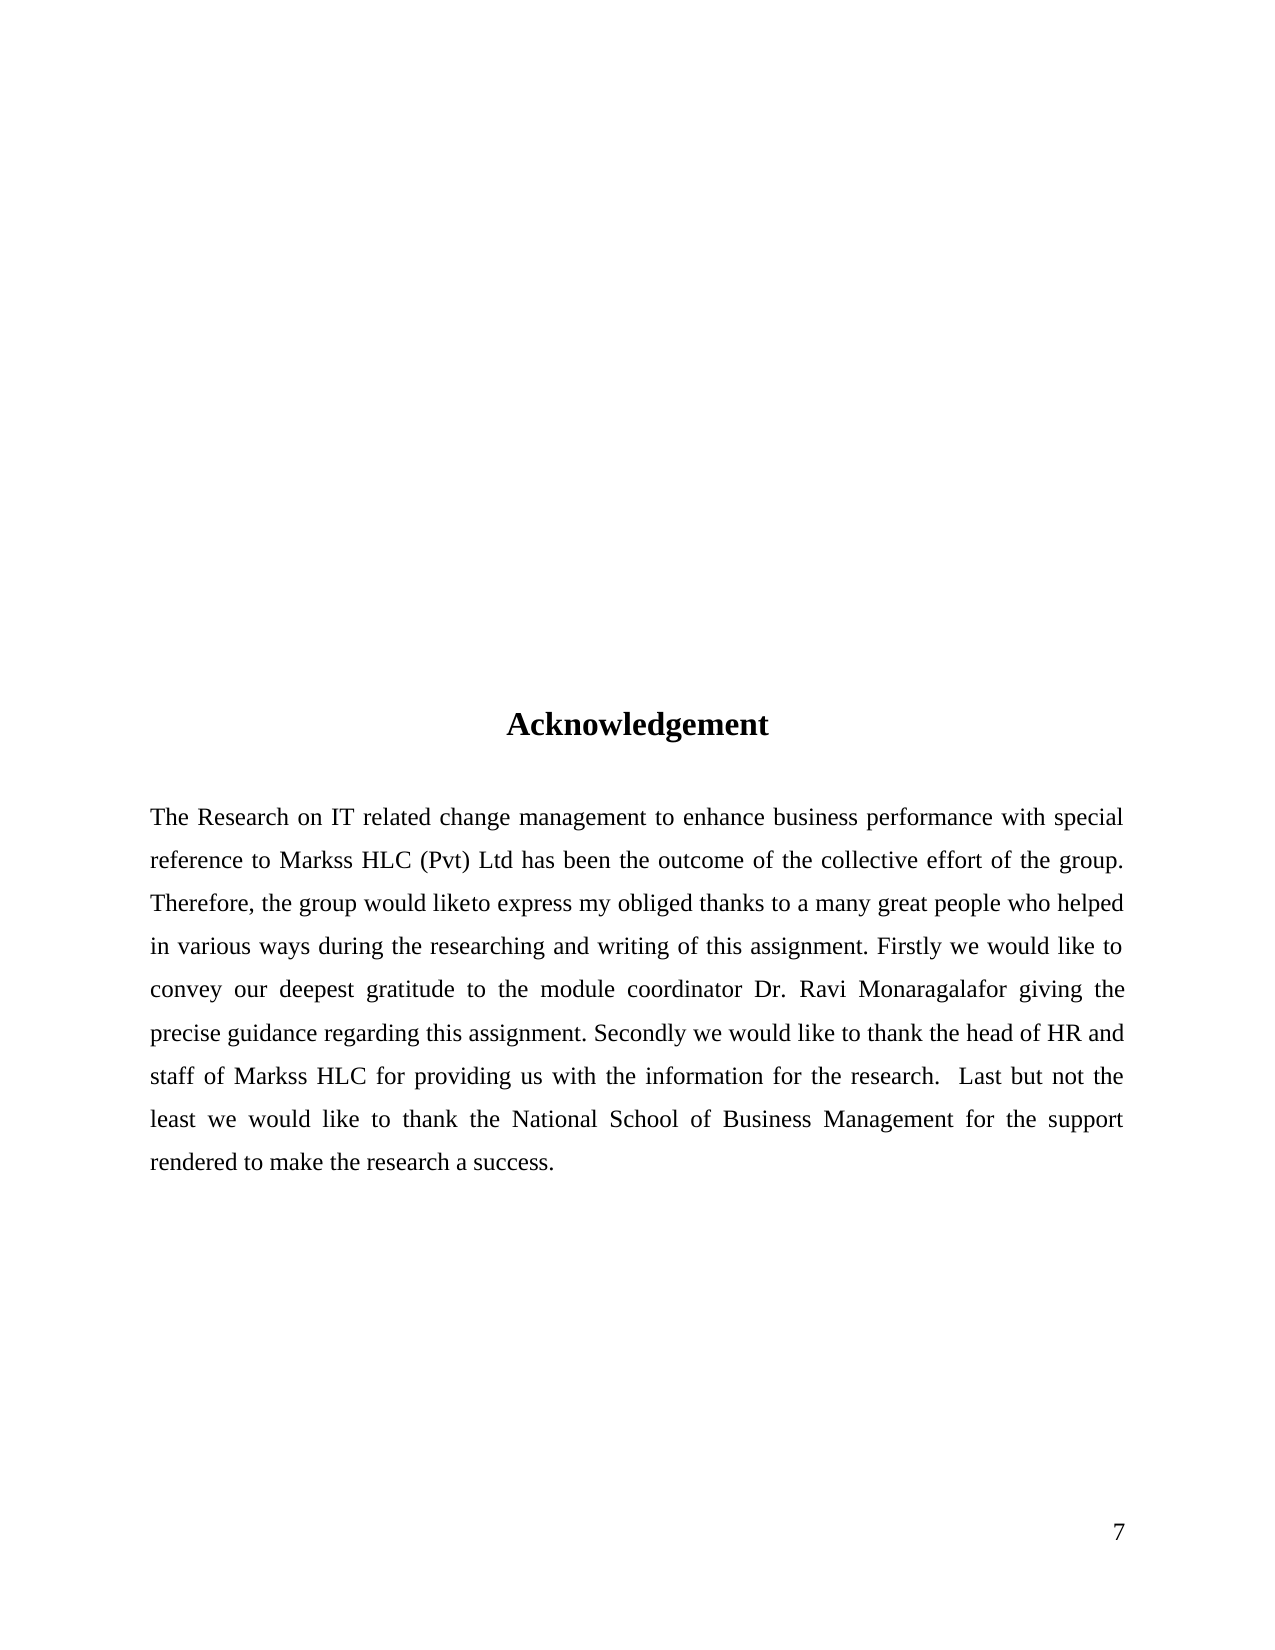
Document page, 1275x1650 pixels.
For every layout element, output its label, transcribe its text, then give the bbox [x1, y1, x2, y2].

subtitle Acknowledgement [150, 704, 1125, 742]
text The Research on IT related change management to enhance business performance with special reference to Markss HLC (Pvt) Ltd has been the outcome of the collective effort of the group. Therefore, the group would liketo express my obliged thanks to a many great people who helped in various ways during the researching and writing of this assignment. Firstly we would like to convey our deepest gratitude to the module coordinator Dr. Ravi Monaragalafor giving the precise guidance regarding this assignment. Secondly we would like to thank the head of HR and staff of Markss HLC for providing us with the information for the research. Last but not the least we would like to thank the National School of Business Management for the support rendered to make the research a success. [150, 802, 1125, 1176]
